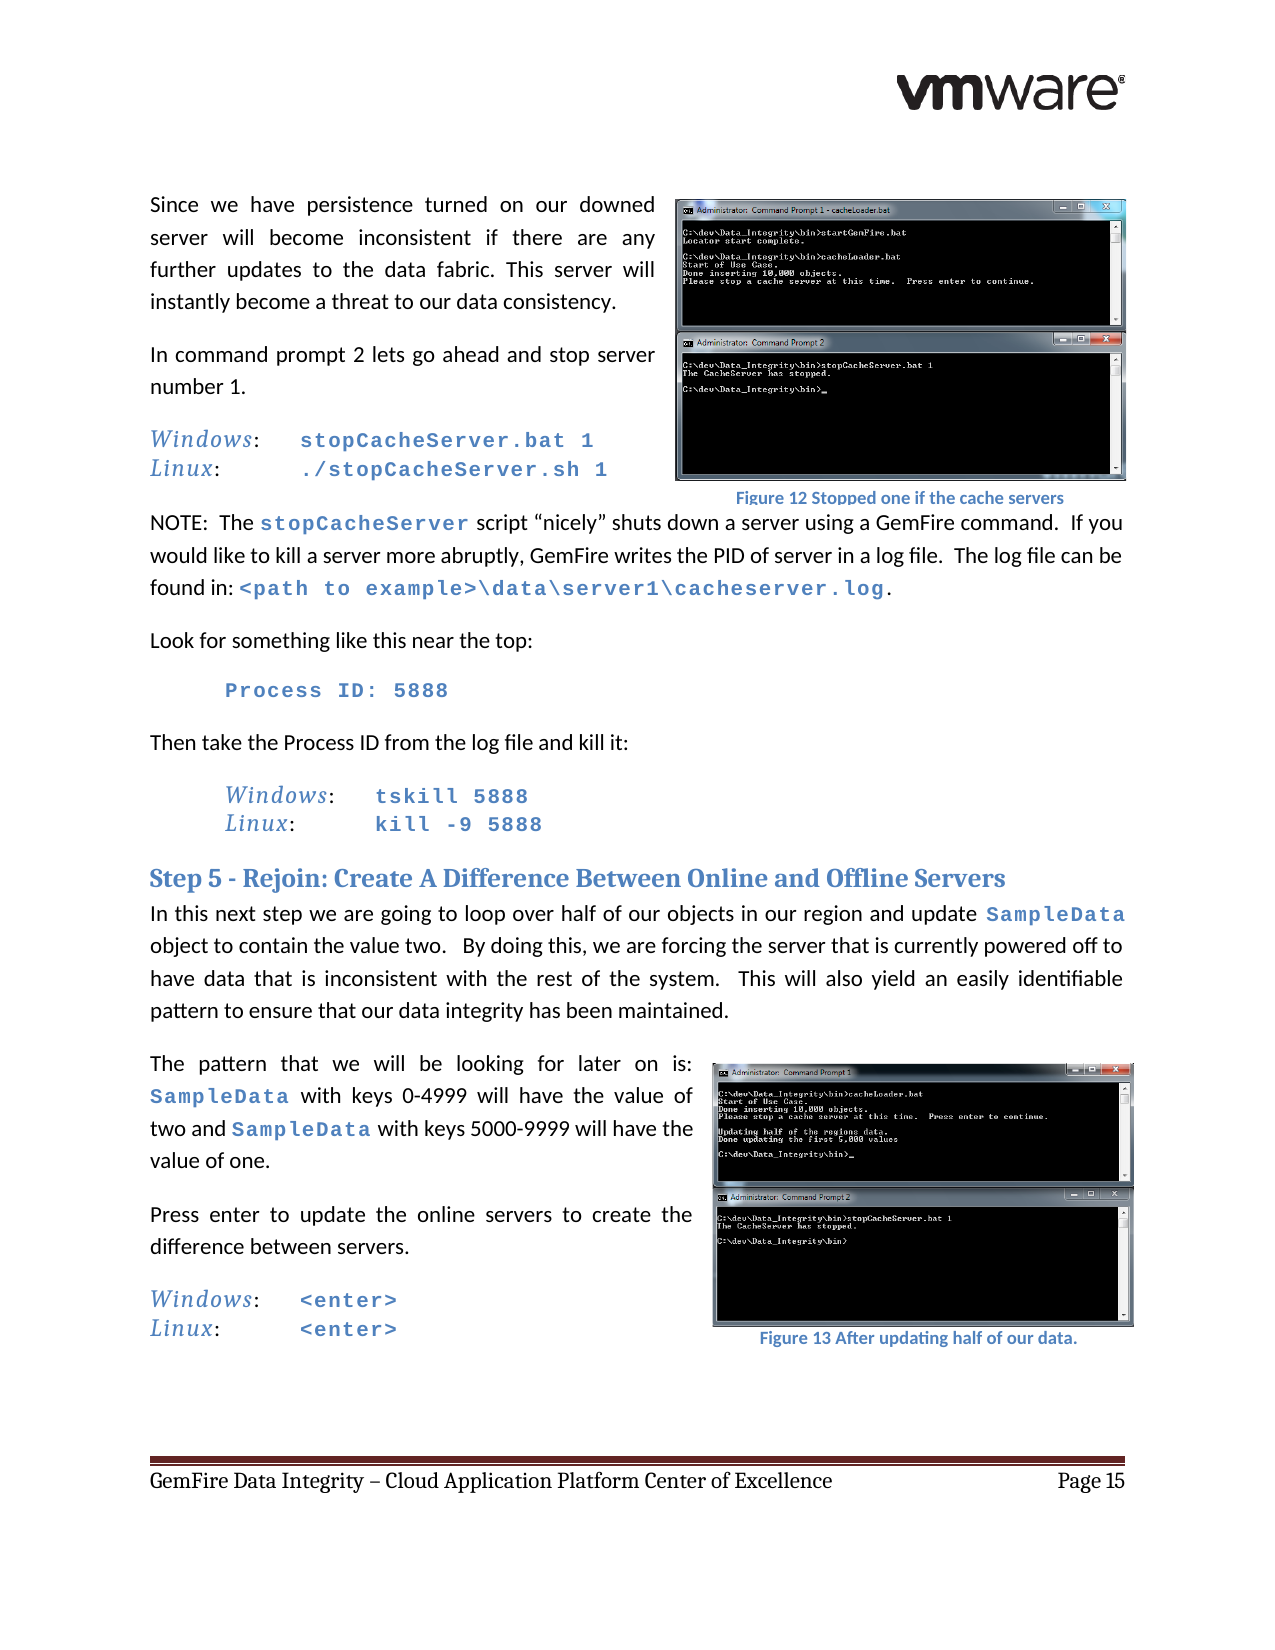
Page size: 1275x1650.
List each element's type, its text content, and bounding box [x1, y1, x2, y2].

text Since we have persistence turned on our downed server will become inconsistent if there are any further updates to the data fabric. This server will instantly become a threat to our data consistency. [150, 191, 1125, 315]
text In this next step we are going to loop over half of our objects in our region and update SampleData object to contain the value two. By doing this, we are forcing the server that is currently powered off to have data that is inconsistent with the rest of the system. This will also yield an easily identifiable pattern to ensure that our data integrity has been maintained. [150, 899, 1125, 1024]
text Windows: tskill 5888 [225, 781, 1125, 809]
subtitle Step 5 - Rejoin: Create A Difference Between Online and Offline Servers [150, 863, 1125, 894]
picture [712, 1063, 1134, 1327]
text Press enter to update the online servers to create the difference between servers. [150, 1200, 712, 1260]
text Windows: stopCacheServer.bat 1 [150, 425, 675, 454]
list Process ID: 5888 [225, 679, 1125, 703]
text Look for something like this near the top: [150, 627, 1125, 654]
picture [897, 75, 1125, 110]
picture [675, 199, 1127, 481]
text The pattern that we will be looking for later on is: SampleData with keys 0-4999 will have the value of two and SampleData with keys 5000-9999 will have the value of one. [150, 1049, 1125, 1175]
text Linux: kill -9 5888 [225, 809, 1125, 838]
text Then take the Process ID from the log file and kill it: [150, 728, 1125, 756]
text NOTE: The stopCacheServer script “nicely” shuts down a server using a GemFire command. If you would like to kill a server more abruptly, GemFire writes the PID of server in a log file. The log file can be found in: <path to example>\data\server1\cacheserver.log. [150, 508, 1125, 601]
text Linux: ./stopCacheServer.sh 1 [150, 454, 1125, 483]
text Windows: <enter> [150, 1285, 712, 1314]
text Linux: <enter> [150, 1314, 1125, 1342]
text In command prompt 2 lets go ahead and stop server number 1. [150, 340, 675, 400]
